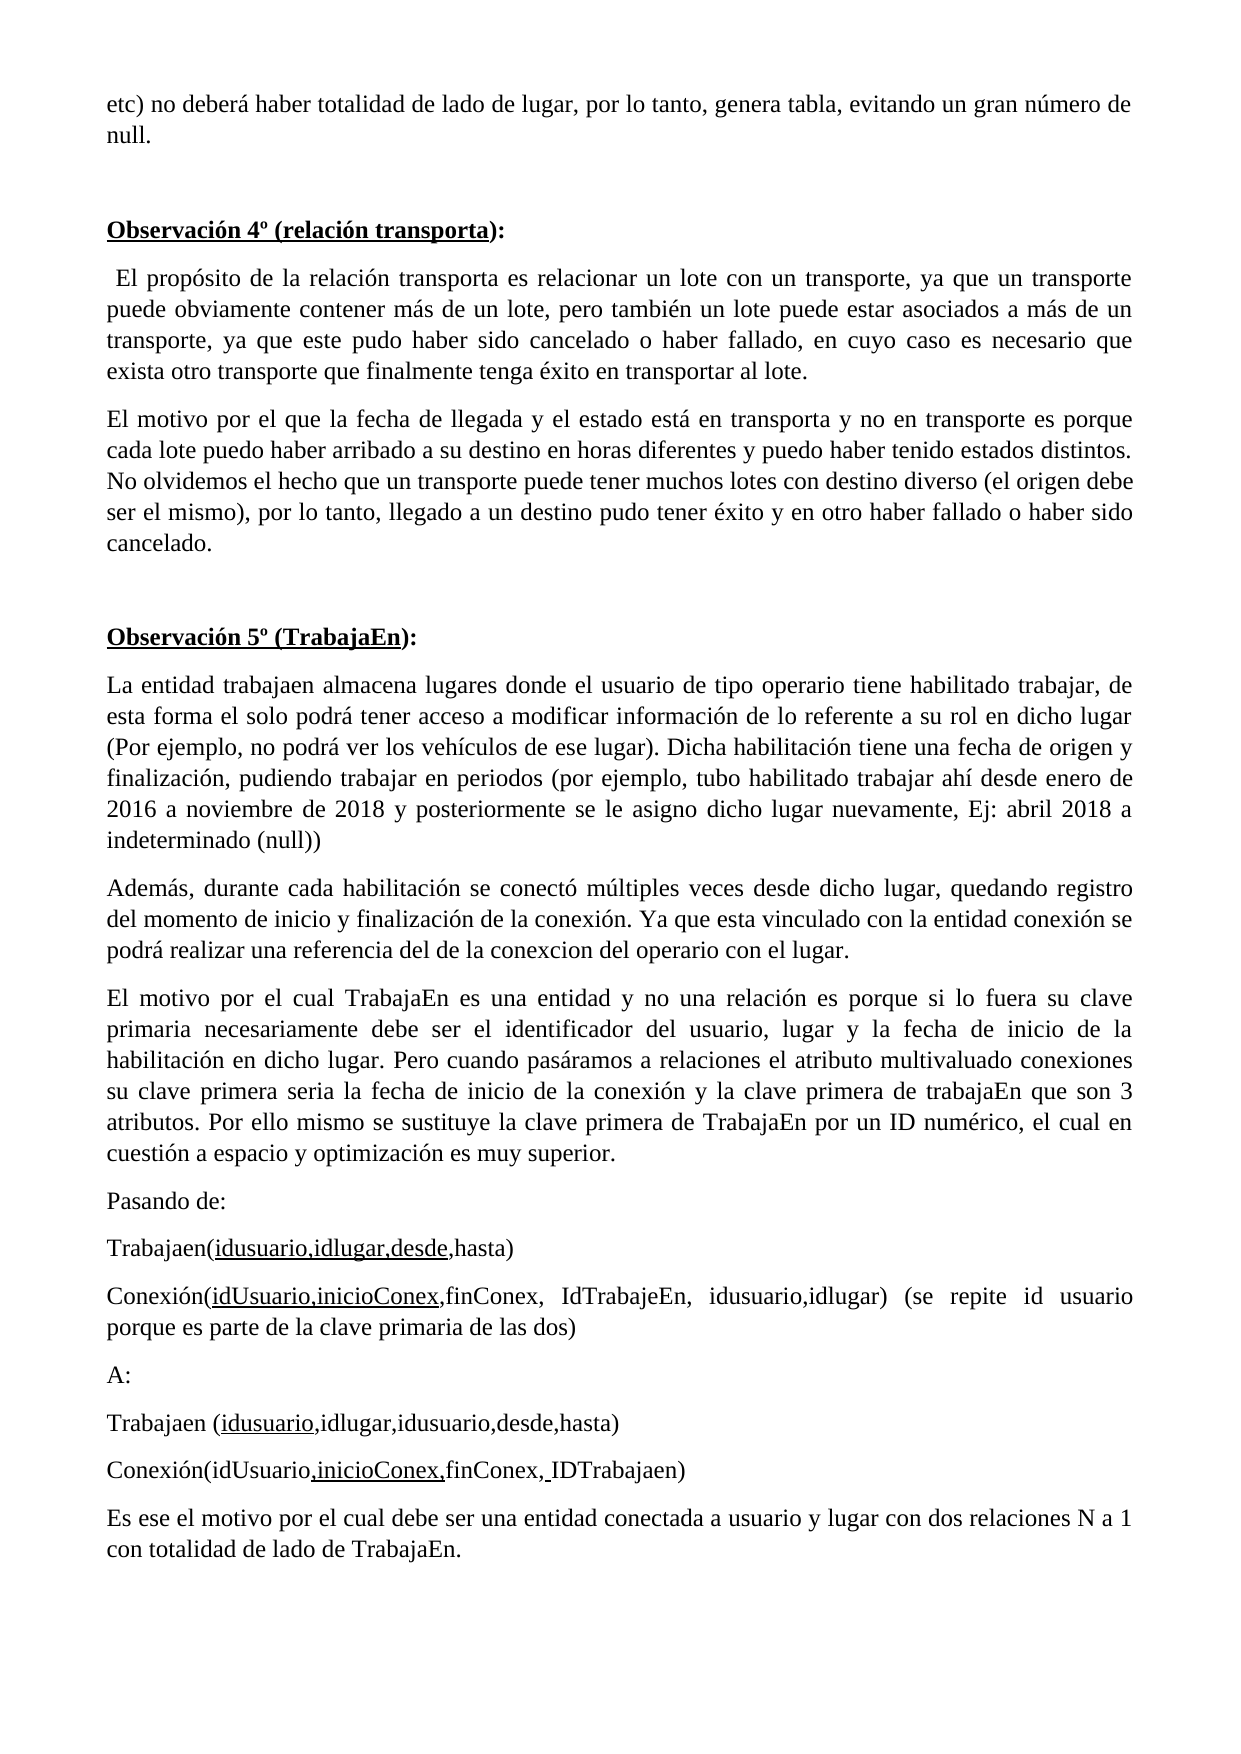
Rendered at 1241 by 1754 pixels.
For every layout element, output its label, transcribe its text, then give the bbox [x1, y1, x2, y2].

text Conexión(idUsuario,inicioConex,finConex, IdTrabajeEn, idusuario,idlugar) (se repite id usuario porque es parte de la clave primaria de las dos) [106, 1281, 1134, 1341]
text Conexión(idUsuario,inicioConex,finConex, IDTrabajaen) [106, 1455, 1134, 1484]
text Además, durante cada habilitación se conectó múltiples veces desde dicho lugar, quedando registro del momento de inicio y finalización de la conexión. Ya que esta vinculado con la entidad conexión se podrá realizar una referencia del de la conexcion del operario con el lugar. [106, 873, 1134, 964]
text Observación 4º (relación transporta): [106, 215, 1134, 244]
text El motivo por el que la fecha de llegada y el estado está en transporta y no en transporte es porque cada lote puedo haber arribado a su destino en horas diferentes y puedo haber tenido estados distintos. No olvidemos el hecho que un transporte puede tener muchos lotes con destino diverso (el origen debe ser el mismo), por lo tanto, llegado a un destino pudo tener éxito y en otro haber fallado o haber sido cancelado. [106, 404, 1134, 557]
text La entidad trabajaen almacena lugares donde el usuario de tipo operario tiene habilitado trabajar, de esta forma el solo podrá tener acceso a modificar información de lo referente a su rol en dicho lugar (Por ejemplo, no podrá ver los vehículos de ese lugar). Dicha habilitación tiene una fecha de origen y finalización, pudiendo trabajar en periodos (por ejemplo, tubo habilitado trabajar ahí desde enero de 2016 a noviembre de 2018 y posteriormente se le asigno dicho lugar nuevamente, Ej: abril 2018 a indeterminado (null)) [106, 670, 1134, 854]
text Pasando de: [106, 1186, 1134, 1214]
text Es ese el motivo por el cual debe ser una entidad conectada a usuario y lugar con dos relaciones N a 1 con totalidad de lado de TrabajaEn. [106, 1503, 1134, 1563]
text Trabajaen (idusuario,idlugar,idusuario,desde,hasta) [106, 1408, 1134, 1436]
text El propósito de la relación transporta es relacionar un lote con un transporte, ya que un transporte puede obviamente contener más de un lote, pero también un lote puede estar asociados a más de un transporte, ya que este pudo haber sido cancelado o haber fallado, en cuyo caso es necesario que exista otro transporte que finalmente tenga éxito en transportar al lote. [106, 263, 1134, 385]
text Trabajaen(idusuario,idlugar,desde,hasta) [106, 1233, 1134, 1262]
text A: [106, 1360, 1134, 1389]
text El motivo por el cual TrabajaEn es una entidad y no una relación es porque si lo fuera su clave primaria necesariamente debe ser el identificador del usuario, lugar y la fecha de inicio de la habilitación en dicho lugar. Pero cuando pasáramos a relaciones el atributo multivaluado conexiones su clave primera seria la fecha de inicio de la conexión y la clave primera de trabajaEn que son 3 atributos. Por ello mismo se sustituye la clave primera de TrabajaEn por un ID numérico, el cual en cuestión a espacio y optimización es muy superior. [106, 983, 1134, 1167]
text Observación 5º (TrabajaEn): [106, 622, 1134, 651]
